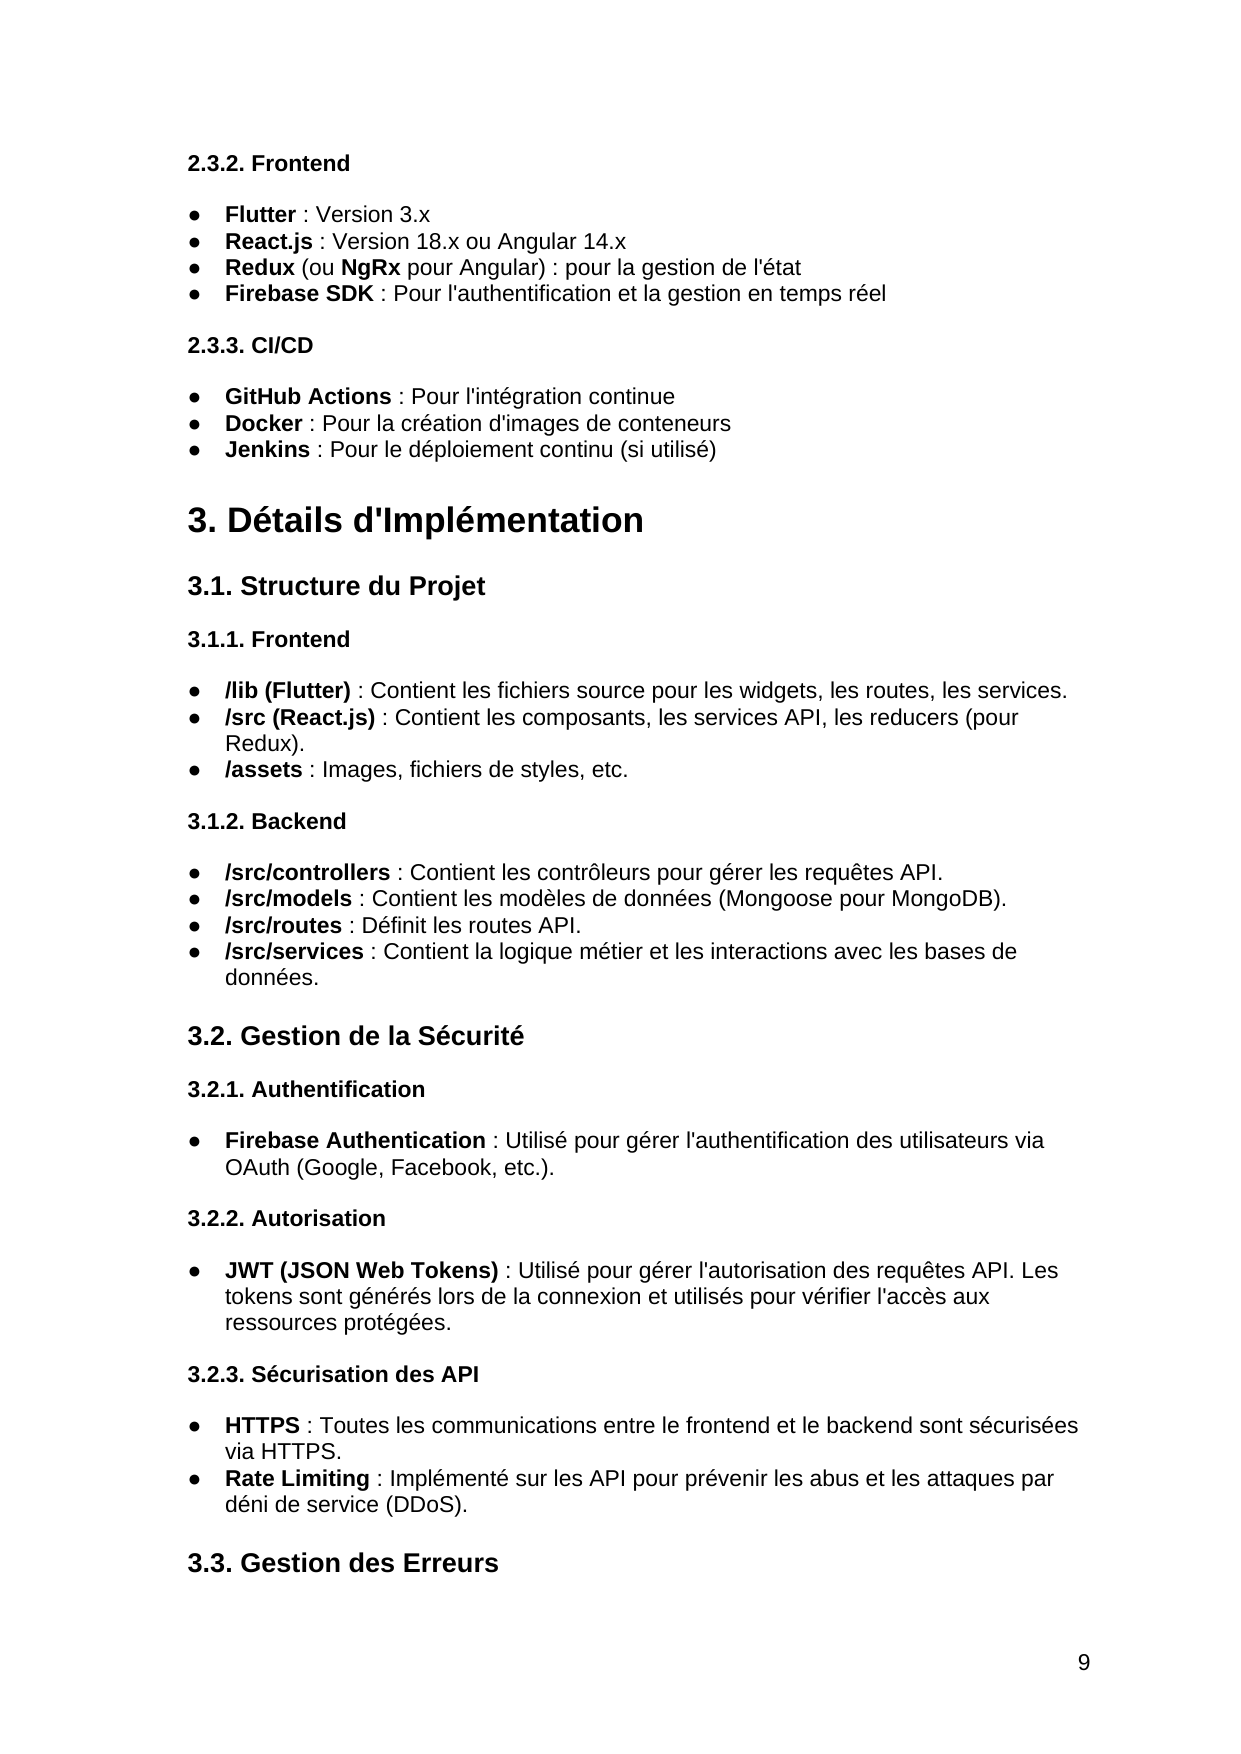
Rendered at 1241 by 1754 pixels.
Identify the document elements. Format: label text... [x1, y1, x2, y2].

list React.js : Version 18.x ou Angular 14.x [187, 228, 1090, 254]
list /lib (Flutter) : Contient les fichiers source pour les widgets, les routes, les services. [187, 677, 1090, 703]
list Rate Limiting : Implémenté sur les API pour prévenir les abus et les attaques par déni de service (DDoS). [187, 1465, 1090, 1517]
subtitle 2.3.3. CI/CD [187, 332, 1090, 358]
list /src/models : Contient les modèles de données (Mongoose pour MongoDB). [187, 885, 1090, 912]
list Flutter : Version 3.x [187, 201, 1090, 228]
subtitle 3.2.2. Autorisation [187, 1205, 1090, 1232]
subtitle 3.2.1. Authentification [187, 1076, 1090, 1102]
list GitHub Actions : Pour l'intégration continue [187, 383, 1090, 409]
list HTTPS : Toutes les communications entre le frontend et le backend sont sécurisées via HTTPS. [187, 1412, 1090, 1465]
list Redux (ou NgRx pour Angular) : pour la gestion de l'état [187, 254, 1090, 280]
subtitle 3.1.1. Frontend [187, 626, 1090, 652]
list /src/services : Contient la logique métier et les interactions avec les bases de données. [187, 938, 1090, 991]
subtitle 3.3. Gestion des Erreurs [187, 1547, 1090, 1578]
list /src/controllers : Contient les contrôleurs pour gérer les requêtes API. [187, 859, 1090, 885]
list /src/routes : Définit les routes API. [187, 912, 1090, 938]
list JWT (JSON Web Tokens) : Utilisé pour gérer l'autorisation des requêtes API. Les tokens sont générés lors de la connexion et utilisés pour vérifier l'accès aux ressources protégées. [187, 1257, 1090, 1336]
subtitle 3.2. Gestion de la Sécurité [187, 1020, 1090, 1051]
list Jenkins : Pour le déploiement continu (si utilisé) [187, 436, 1090, 462]
subtitle 3.1. Structure du Projet [187, 569, 1090, 601]
subtitle 2.3.2. Frontend [187, 150, 1090, 176]
list Firebase SDK : Pour l'authentification et la gestion en temps réel [187, 280, 1090, 307]
subtitle 3.1.2. Backend [187, 808, 1090, 834]
list Firebase Authentication : Utilisé pour gérer l'authentification des utilisateurs via OAuth (Google, Facebook, etc.). [187, 1127, 1090, 1180]
list /src (React.js) : Contient les composants, les services API, les reducers (pour Redux). [187, 703, 1090, 756]
list /assets : Images, fichiers de styles, etc. [187, 756, 1090, 783]
list Docker : Pour la création d'images de conteneurs [187, 409, 1090, 436]
subtitle 3. Détails d'Implémentation [187, 500, 1090, 540]
subtitle 3.2.3. Sécurisation des API [187, 1361, 1090, 1387]
